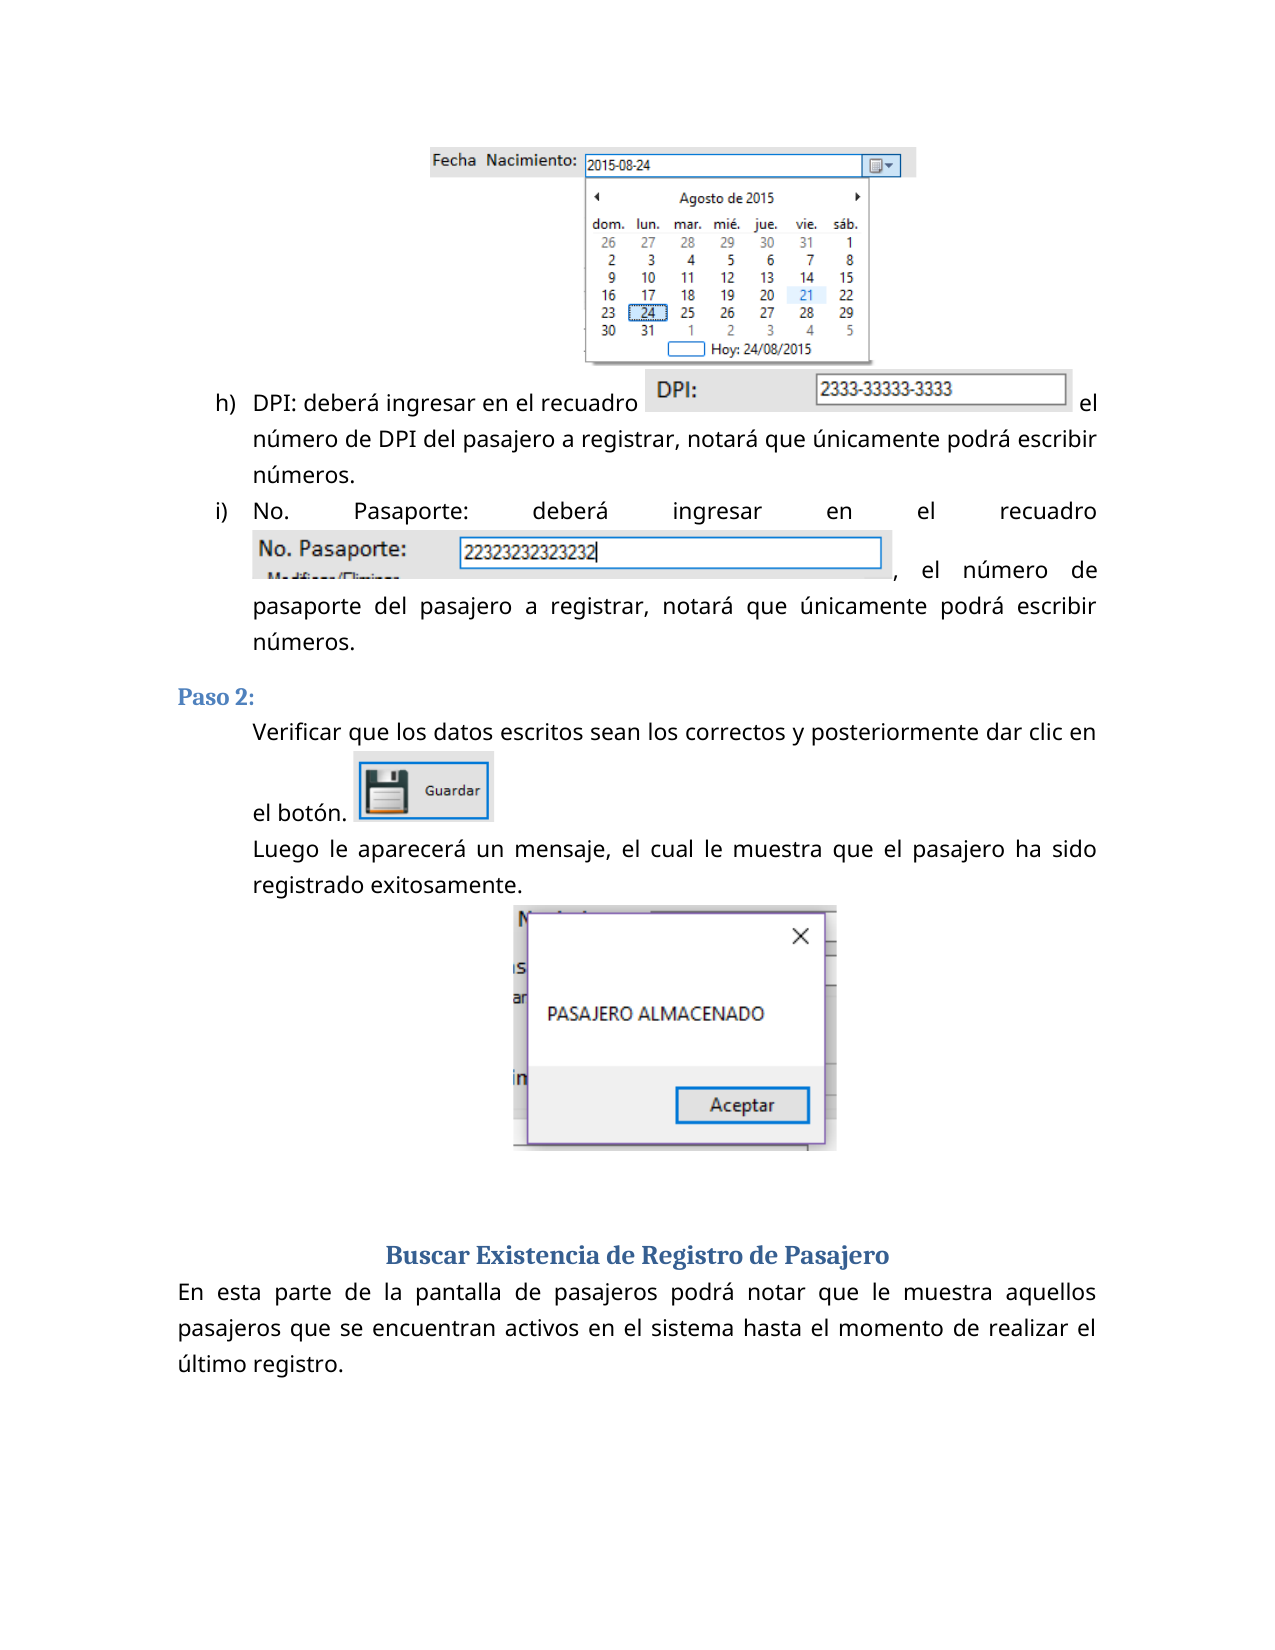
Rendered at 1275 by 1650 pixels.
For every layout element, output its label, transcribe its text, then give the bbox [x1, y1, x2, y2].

list Luego le aparecerá un mensaje, el cual le muestra que el pasajero ha sido registrado exitosamente. [252, 833, 1098, 900]
list No. Pasaporte: deberá ingresar en el recuadro , el número de pasaporte del pasajero a registrar, notará que únicamente podrá escribir números. [215, 494, 1098, 657]
text En esta parte de la pantalla de pasajeros podrá notar que le muestra aquellos pasajeros que se encuentran activos en el sistema hasta el momento de realizar el último registro. [177, 1276, 1098, 1379]
list DPI: deberá ingresar en el recuadro el número de DPI del pasajero a registrar, notará que únicamente podrá escribir números. [215, 369, 1098, 490]
picture [353, 751, 495, 822]
picture [252, 530, 893, 579]
picture [645, 369, 1073, 412]
subtitle Paso 2: [177, 682, 1098, 711]
list Verificar que los datos escritos sean los correctos y posteriormente dar clic en el botón. [252, 715, 1098, 828]
picture [513, 905, 837, 1151]
subtitle Buscar Existencia de Registro de Pasajero [177, 1240, 1098, 1272]
picture [430, 147, 920, 366]
